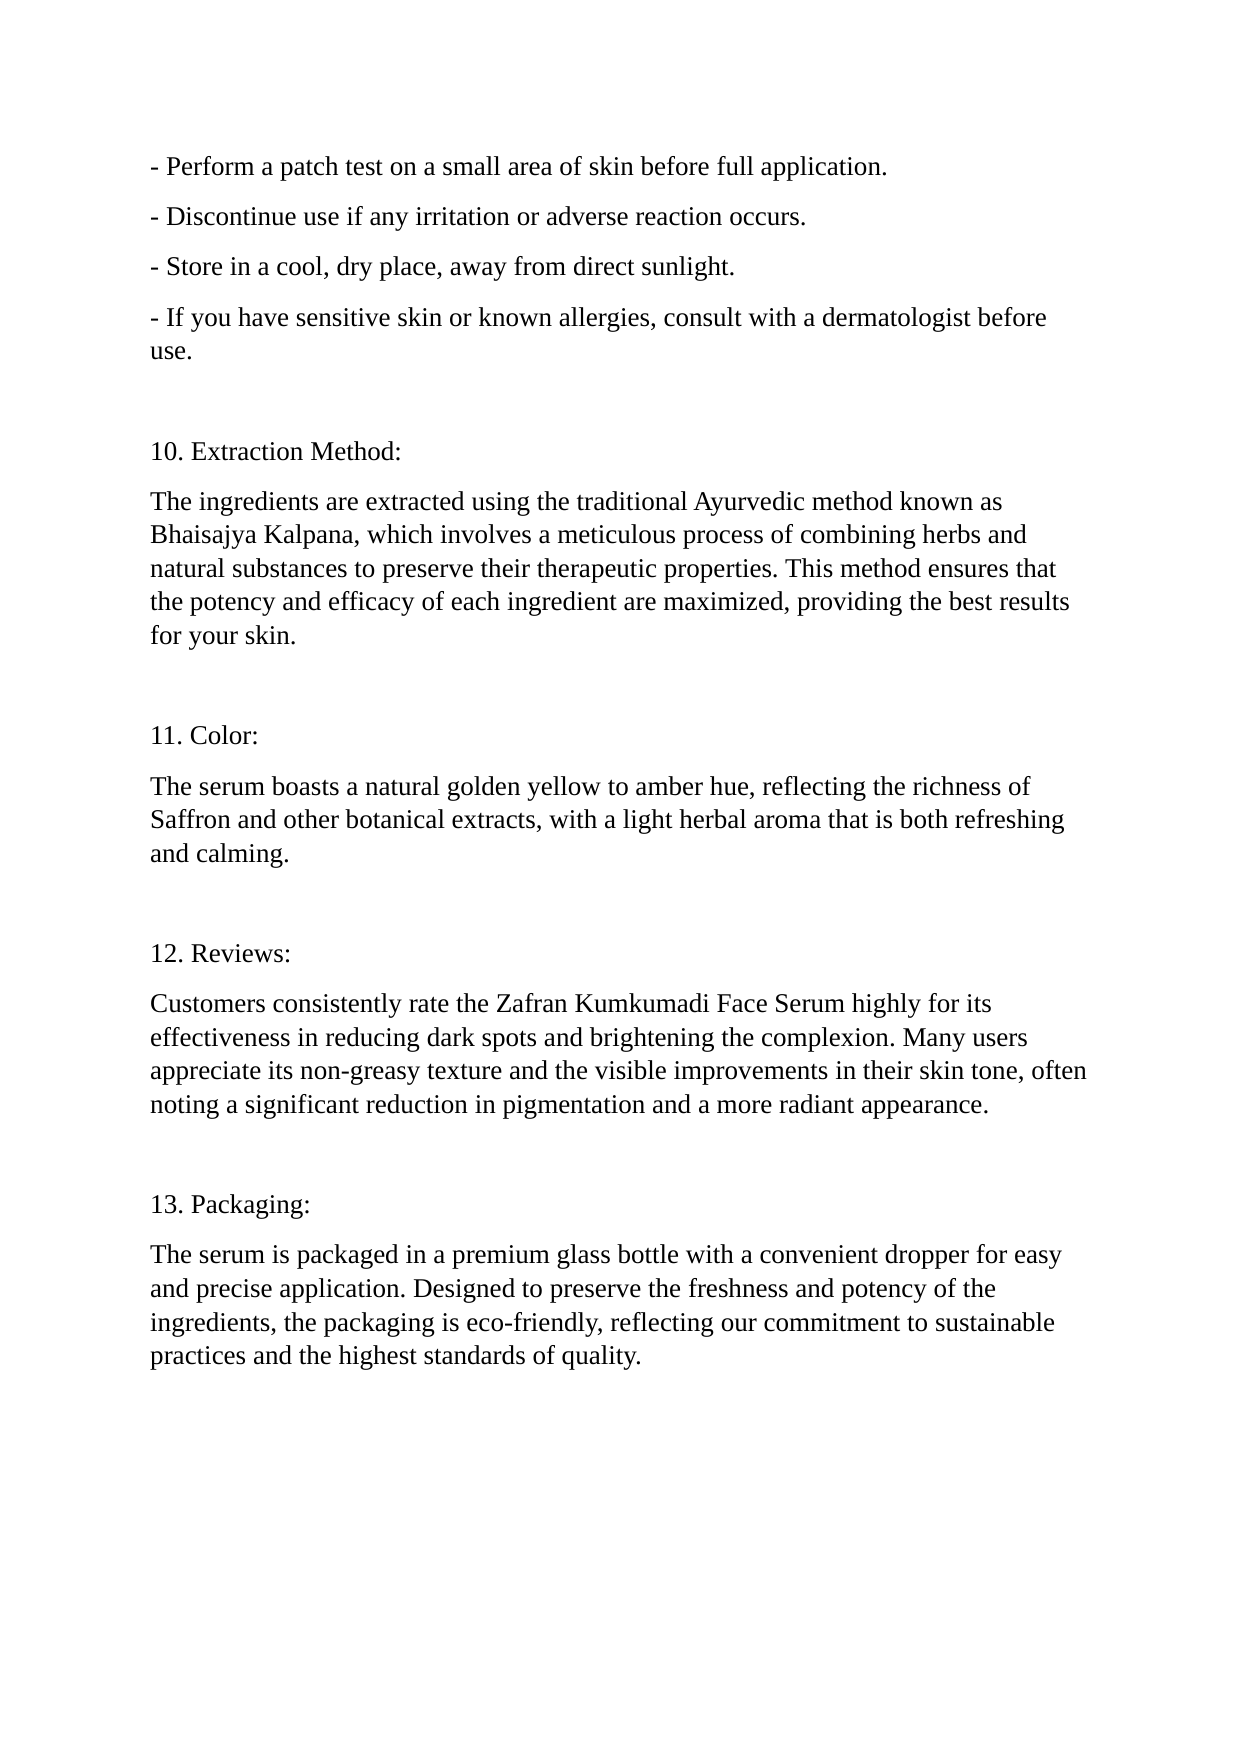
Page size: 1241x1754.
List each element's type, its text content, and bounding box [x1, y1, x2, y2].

text - Perform a patch test on a small area of skin before full application. [150, 150, 1090, 181]
text The serum boasts a natural golden yellow to amber hue, reflecting the richness of Saffron and other botanical extracts, with a light herbal aroma that is both refreshing and calming. [150, 769, 1090, 868]
text - Discontinue use if any irritation or adverse reaction occurs. [150, 200, 1090, 231]
text - Store in a cool, dry place, away from direct sunlight. [150, 250, 1090, 282]
text 11. Color: [150, 719, 1090, 751]
text - If you have sensitive skin or known allergies, consult with a dermatologist before use. [150, 301, 1090, 365]
text 10. Extraction Method: [150, 434, 1090, 466]
text 12. Reviews: [150, 937, 1090, 968]
text 13. Packaging: [150, 1188, 1090, 1219]
text Customers consistently rate the Zafran Kumkumadi Face Serum highly for its effectiveness in reducing dark spots and brightening the complexion. Many users appreciate its non-greasy texture and the visible improvements in their skin tone, often noting a significant reduction in pigmentation and a more radiant appearance. [150, 987, 1090, 1119]
text The serum is packaged in a premium glass bottle with a convenient dropper for easy and precise application. Designed to preserve the freshness and potency of the ingredients, the packaging is eco-friendly, reflecting our commitment to sustainable practices and the highest standards of quality. [150, 1238, 1090, 1370]
text The ingredients are extracted using the traditional Ayurvedic method known as Bhaisajya Kalpana, which involves a meticulous process of combining herbs and natural substances to preserve their therapeutic properties. This method ensures that the potency and efficacy of each ingredient are maximized, providing the best results for your skin. [150, 485, 1090, 650]
